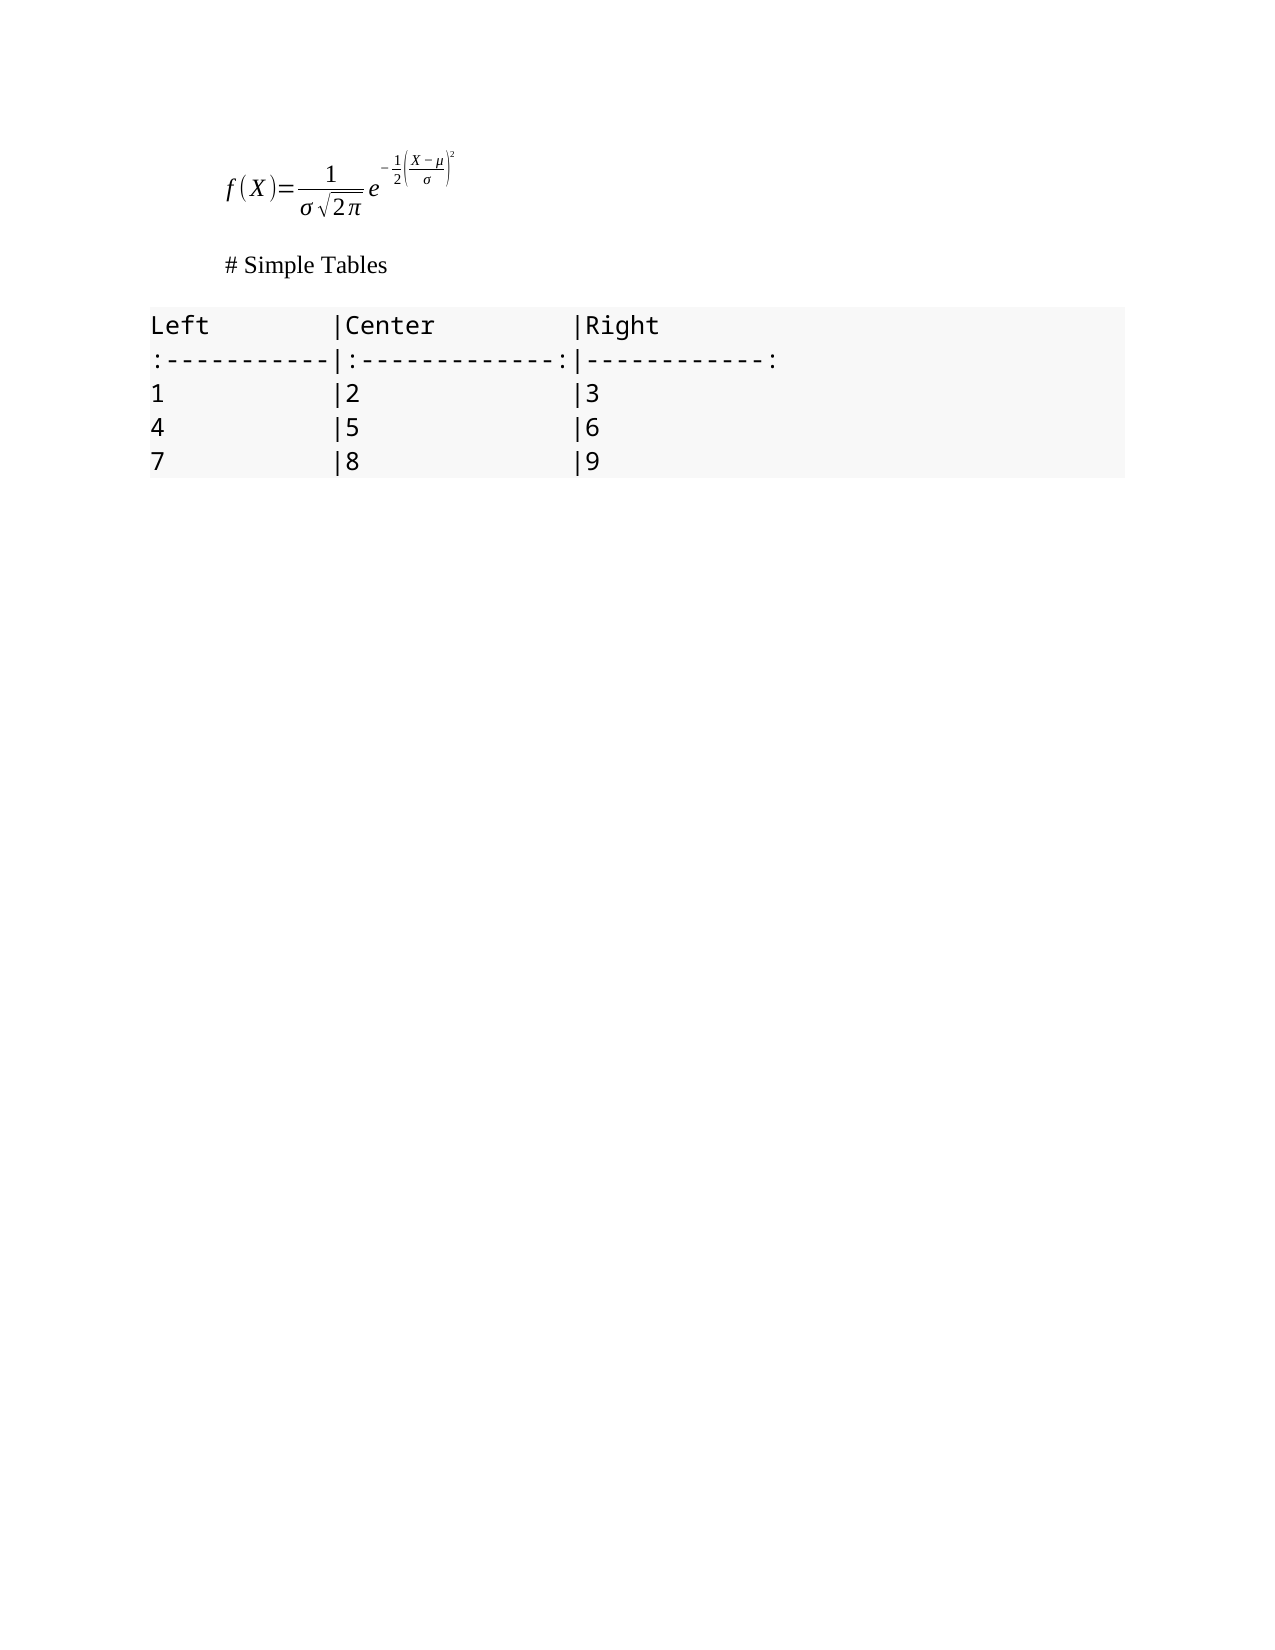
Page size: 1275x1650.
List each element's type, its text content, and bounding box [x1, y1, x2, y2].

text Left |Center |Right :-----------|:-------------:|------------: 1 |2 |3 4 |5 |6 7 |8 |9 [150, 307, 1125, 478]
